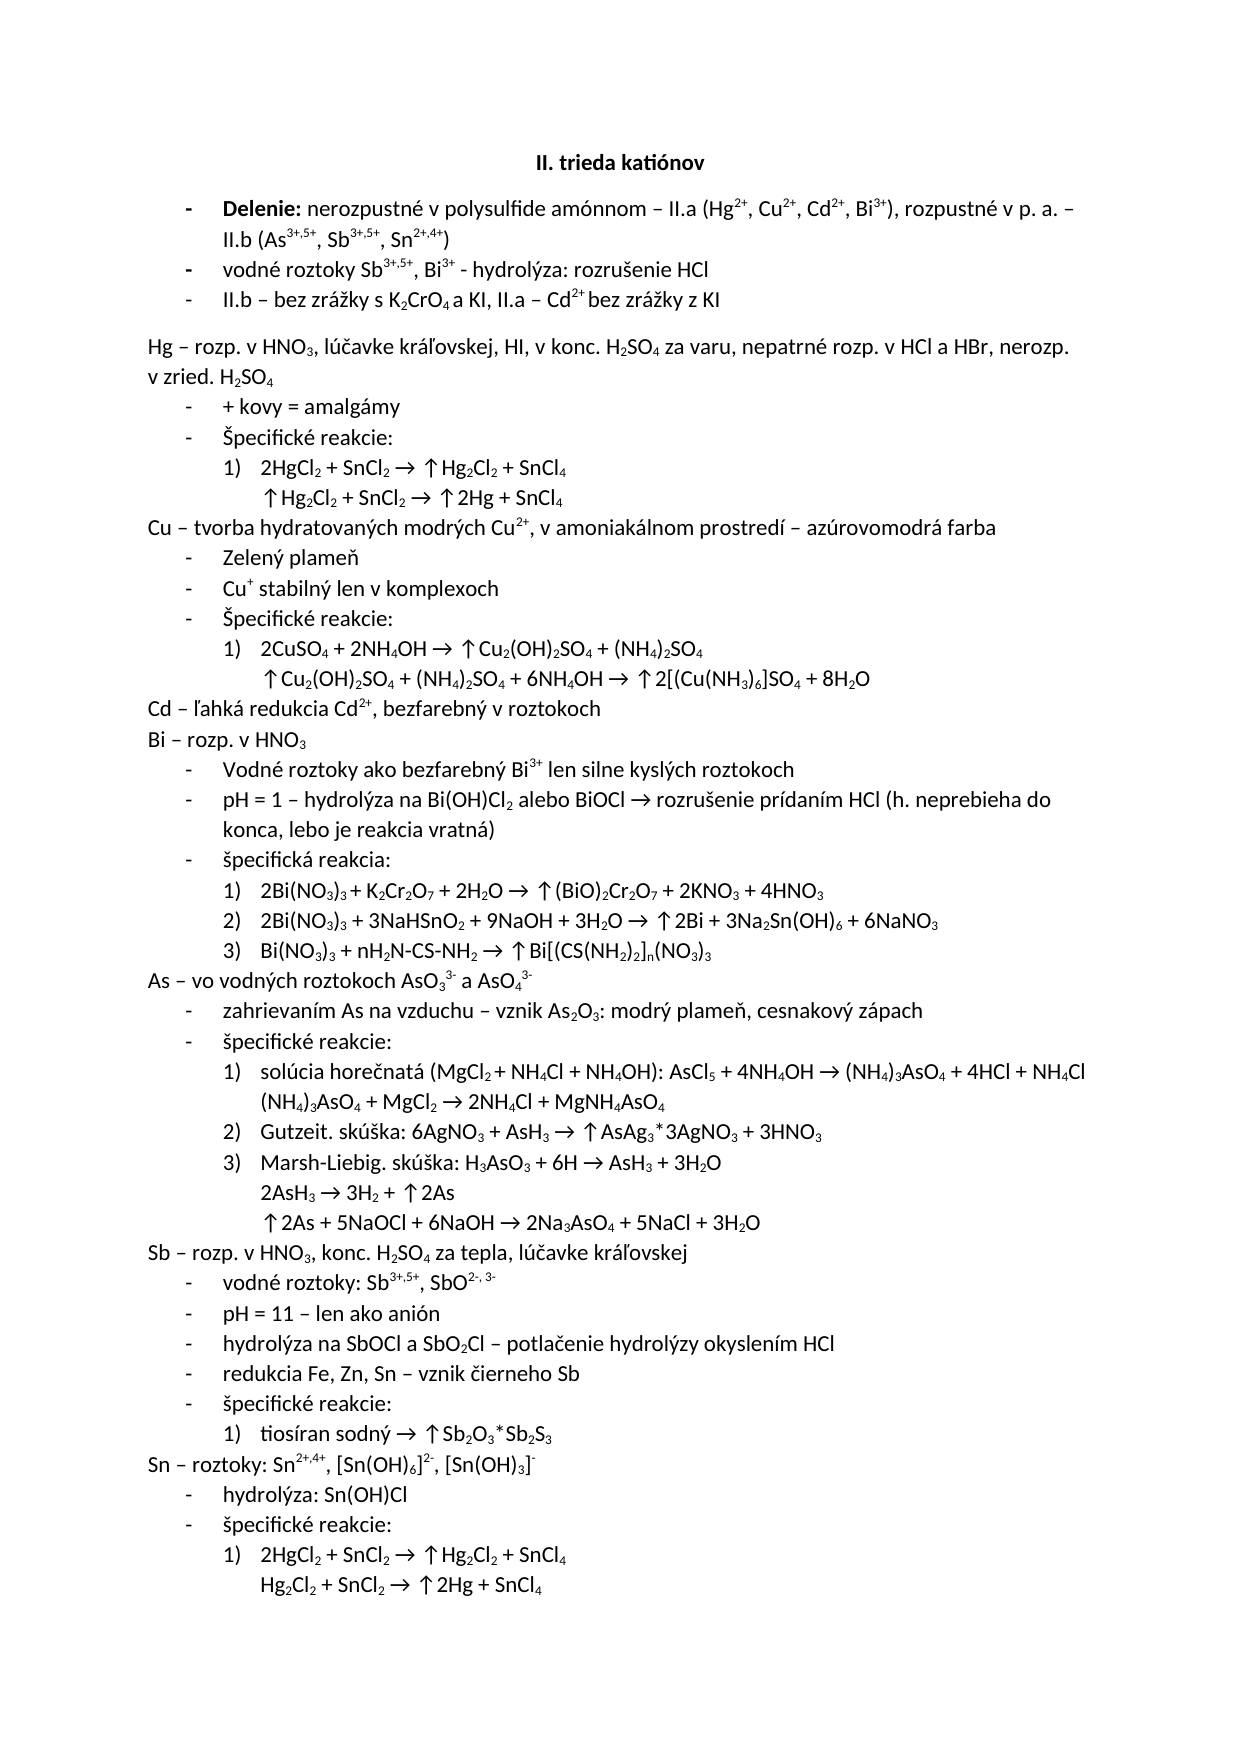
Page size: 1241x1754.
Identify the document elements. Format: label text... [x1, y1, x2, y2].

list II.b – bez zrážky s K2CrO4 a KI, II.a – Cd2+ bez zrážky z KI [185, 285, 1093, 313]
list + kovy = amalgámy [185, 392, 1093, 420]
list Marsh-Liebig. skúška: H3AsO3 + 6H → AsH3 + 3H2O [223, 1148, 1093, 1176]
list Zelený plameň [185, 543, 1093, 571]
list Hg2Cl2 + SnCl2 → ↑2Hg + SnCl4 [260, 1571, 1093, 1598]
list hydrolýza: Sn(OH)Cl [185, 1480, 1093, 1508]
text Sb – rozp. v HNO3, konc. H2SO4 za tepla, lúčavke kráľovskej [148, 1238, 1093, 1266]
list vodné roztoky: Sb3+,5+, SbO2-, 3- [185, 1268, 1093, 1296]
list ↑2As + 5NaOCl + 6NaOH → 2Na3AsO4 + 5NaCl + 3H2O [260, 1208, 1093, 1236]
list Bi(NO3)3 + nH2N-CS-NH2 → ↑Bi[(CS(NH2)2]n(NO3)3 [223, 936, 1093, 964]
list redukcia Fe, Zn, Sn – vznik čierneho Sb [185, 1359, 1093, 1387]
list ↑Cu2(OH)2SO4 + (NH4)2SO4 + 6NH4OH → ↑2[(Cu(NH3)6]SO4 + 8H2O [260, 664, 1093, 692]
list špecifické reakcie: [185, 1510, 1093, 1538]
text Cd – ľahká redukcia Cd2+, bezfarebný v roztokoch [148, 694, 1093, 722]
list vodné roztoky Sb3+,5+, Bi3+ - hydrolýza: rozrušenie HCl [185, 255, 1093, 283]
text II. trieda katiónov [148, 148, 1093, 176]
list zahrievaním As na vzduchu – vznik As2O3: modrý plameň, cesnakový zápach [185, 997, 1093, 1024]
text Bi – rozp. v HNO3 [148, 725, 1093, 753]
list Delenie: nerozpustné v polysulfide amónnom – II.a (Hg2+, Cu2+, Cd2+, Bi3+), rozpustné v p. a. – II.b (As3+,5+, Sb3+,5+, Sn2+,4+) [185, 194, 1093, 253]
list pH = 1 – hydrolýza na Bi(OH)Cl2 alebo BiOCl → rozrušenie prídaním HCl (h. neprebieha do konca, lebo je reakcia vratná) [185, 785, 1093, 843]
text As – vo vodných roztokoch AsO33- a AsO43- [148, 966, 1093, 994]
list pH = 11 – len ako anión [185, 1299, 1093, 1327]
text Cu – tvorba hydratovaných modrých Cu2+, v amoniakálnom prostredí – azúrovomodrá farba [148, 513, 1093, 541]
list 2CuSO4 + 2NH4OH → ↑Cu2(OH)2SO4 + (NH4)2SO4 [223, 634, 1093, 662]
list (NH4)3AsO4 + MgCl2 → 2NH4Cl + MgNH4AsO4 [260, 1087, 1093, 1115]
text Hg – rozp. v HNO3, lúčavke kráľovskej, HI, v konc. H2SO4 za varu, nepatrné rozp. v HCl a HBr, nerozp. v zried. H2SO4 [148, 332, 1093, 390]
list Vodné roztoky ako bezfarebný Bi3+ len silne kyslých roztokoch [185, 755, 1093, 783]
list solúcia horečnatá (MgCl2 + NH4Cl + NH4OH): AsCl5 + 4NH4OH → (NH4)3AsO4 + 4HCl + NH4Cl [223, 1057, 1093, 1085]
list Špecifické reakcie: [185, 423, 1093, 451]
list 2Bi(NO3)3 + 3NaHSnO2 + 9NaOH + 3H2O → ↑2Bi + 3Na2Sn(OH)6 + 6NaNO3 [223, 906, 1093, 934]
list hydrolýza na SbOCl a SbO2Cl – potlačenie hydrolýzy okyslením HCl [185, 1329, 1093, 1357]
list ↑Hg2Cl2 + SnCl2 → ↑2Hg + SnCl4 [260, 483, 1093, 511]
list 2AsH3 → 3H2 + ↑2As [260, 1178, 1093, 1206]
list špecifická reakcia: [185, 846, 1093, 873]
list tiosíran sodný → ↑Sb2O3*Sb2S3 [223, 1419, 1093, 1447]
list 2HgCl2 + SnCl2 → ↑Hg2Cl2 + SnCl4 [223, 1540, 1093, 1568]
list Špecifické reakcie: [185, 604, 1093, 632]
list špecifické reakcie: [185, 1389, 1093, 1417]
list 2Bi(NO3)3 + K2Cr2O7 + 2H2O → ↑(BiO)2Cr2O7 + 2KNO3 + 4HNO3 [223, 876, 1093, 904]
list špecifické reakcie: [185, 1027, 1093, 1055]
text Sn – roztoky: Sn2+,4+, [Sn(OH)6]2-, [Sn(OH)3]- [148, 1450, 1093, 1478]
list Gutzeit. skúška: 6AgNO3 + AsH3 → ↑AsAg3*3AgNO3 + 3HNO3 [223, 1117, 1093, 1145]
list 2HgCl2 + SnCl2 → ↑Hg2Cl2 + SnCl4 [223, 453, 1093, 481]
list Cu+ stabilný len v komplexoch [185, 574, 1093, 602]
